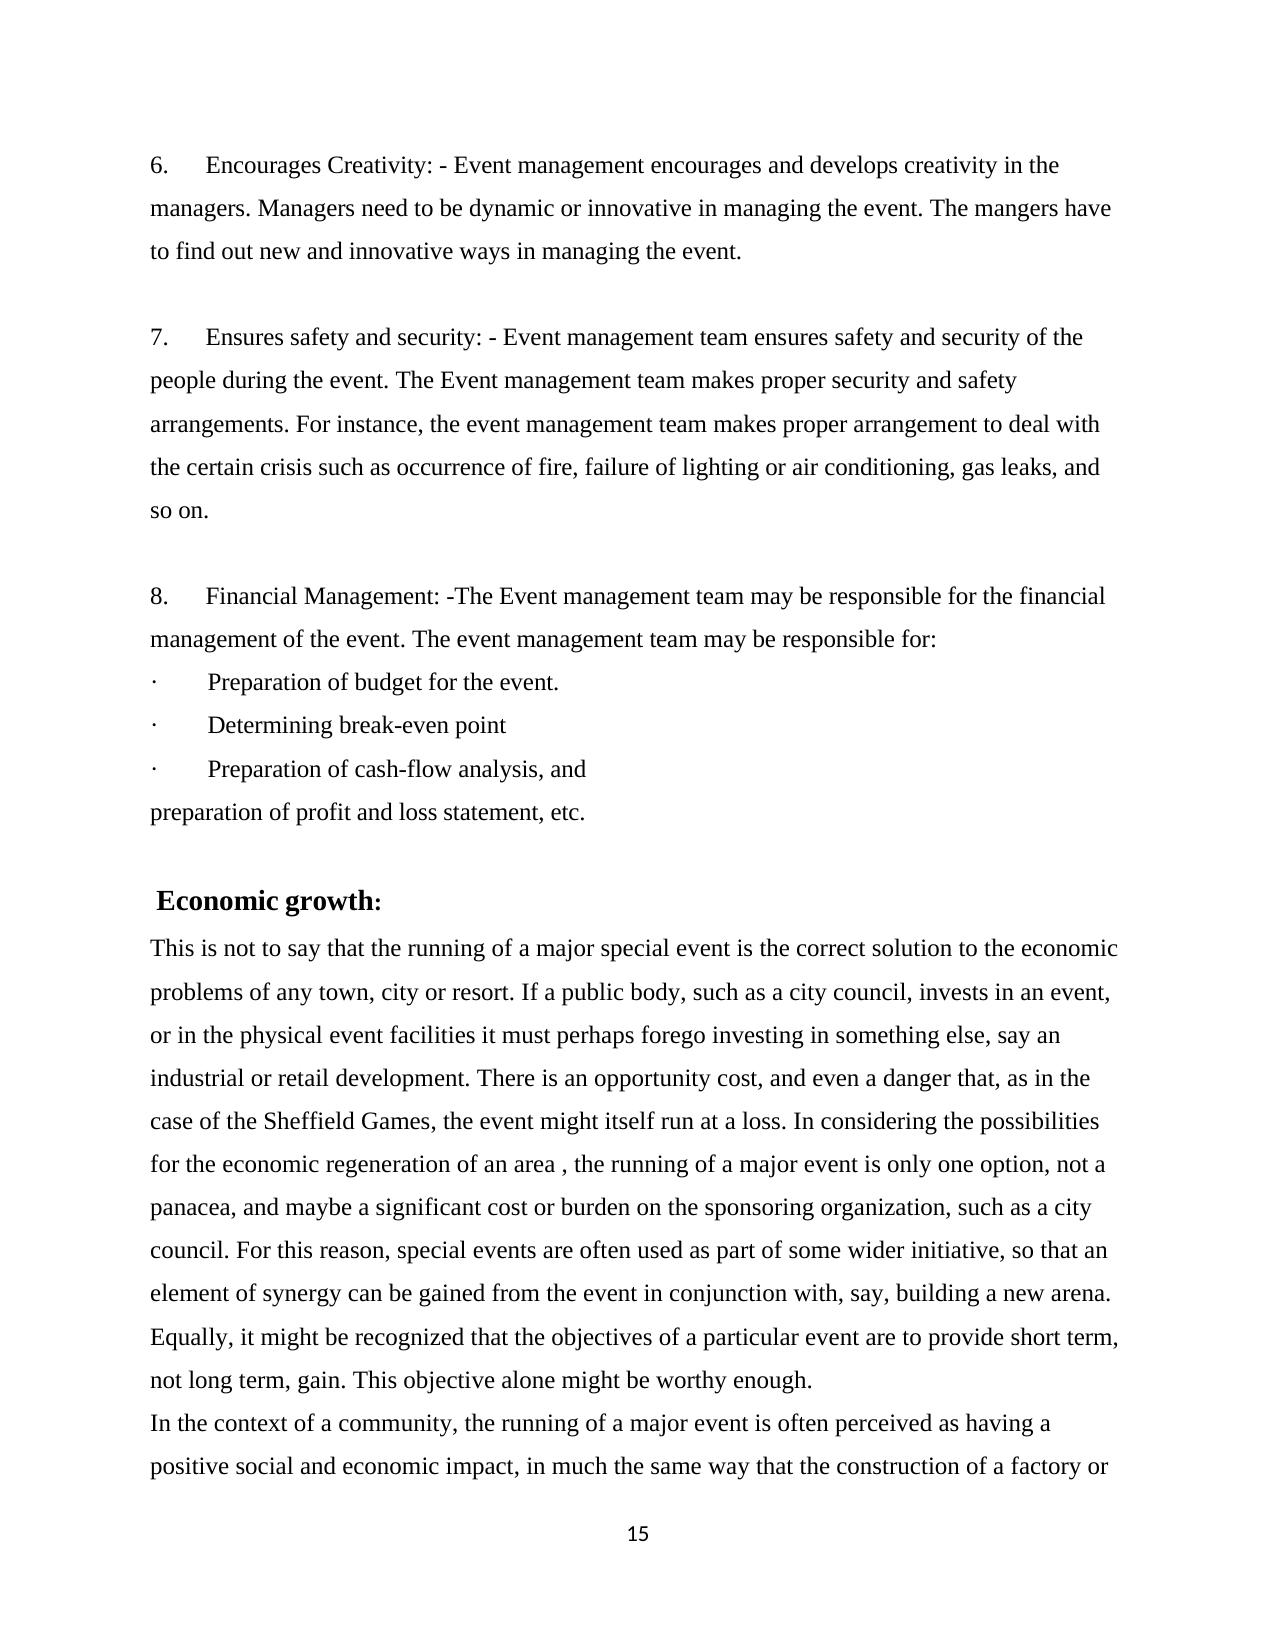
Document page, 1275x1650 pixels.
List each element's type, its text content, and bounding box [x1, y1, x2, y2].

text preparation of profit and loss statement, etc. [150, 797, 1125, 826]
text · Preparation of cash-flow analysis, and [150, 754, 1125, 782]
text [150, 1408, 1125, 1480]
text 8. Financial Management: -The Event management team may be responsible for the financial management of the event. The event management team may be responsible for: [150, 581, 1125, 653]
text Economic growth: [150, 883, 1125, 917]
text · Preparation of budget for the event. [150, 667, 1125, 696]
text 6. Encourages Creativity: - Event management encourages and develops creativity in the managers. Managers need to be dynamic or innovative in managing the event. The mangers have to find out new and innovative ways in managing the event. [150, 150, 1125, 265]
text · Determining break-even point [150, 711, 1125, 739]
text 7. Ensures safety and security: - Event management team ensures safety and security of the people during the event. The Event management team makes proper security and safety arrangements. For instance, the event management team makes proper arrangement to deal with the certain crisis such as occurrence of fire, failure of lighting or air conditioning, gas leaks, and so on. [150, 322, 1125, 524]
text This is not to say that the running of a major special event is the correct solution to the economic problems of any town, city or resort. If a public body, such as a city council, invests in an event, or in the physical event facilities it must perhaps forego investing in something else, say an industrial or retail development. There is an opportunity cost, and even a danger that, as in the case of the Sheffield Games, the event might itself run at a loss. In considering the possibilities for the economic regeneration of an area , the running of a major event is only one option, not a panacea, and maybe a significant cost or burden on the sponsoring organization, such as a city council. For this reason, special events are often used as part of some wider initiative, so that an element of synergy can be gained from the event in conjunction with, say, building a new arena. Equally, it might be recognized that the objectives of a particular event are to provide short term, not long term, gain. This objective alone might be worthy enough. [150, 933, 1125, 1393]
